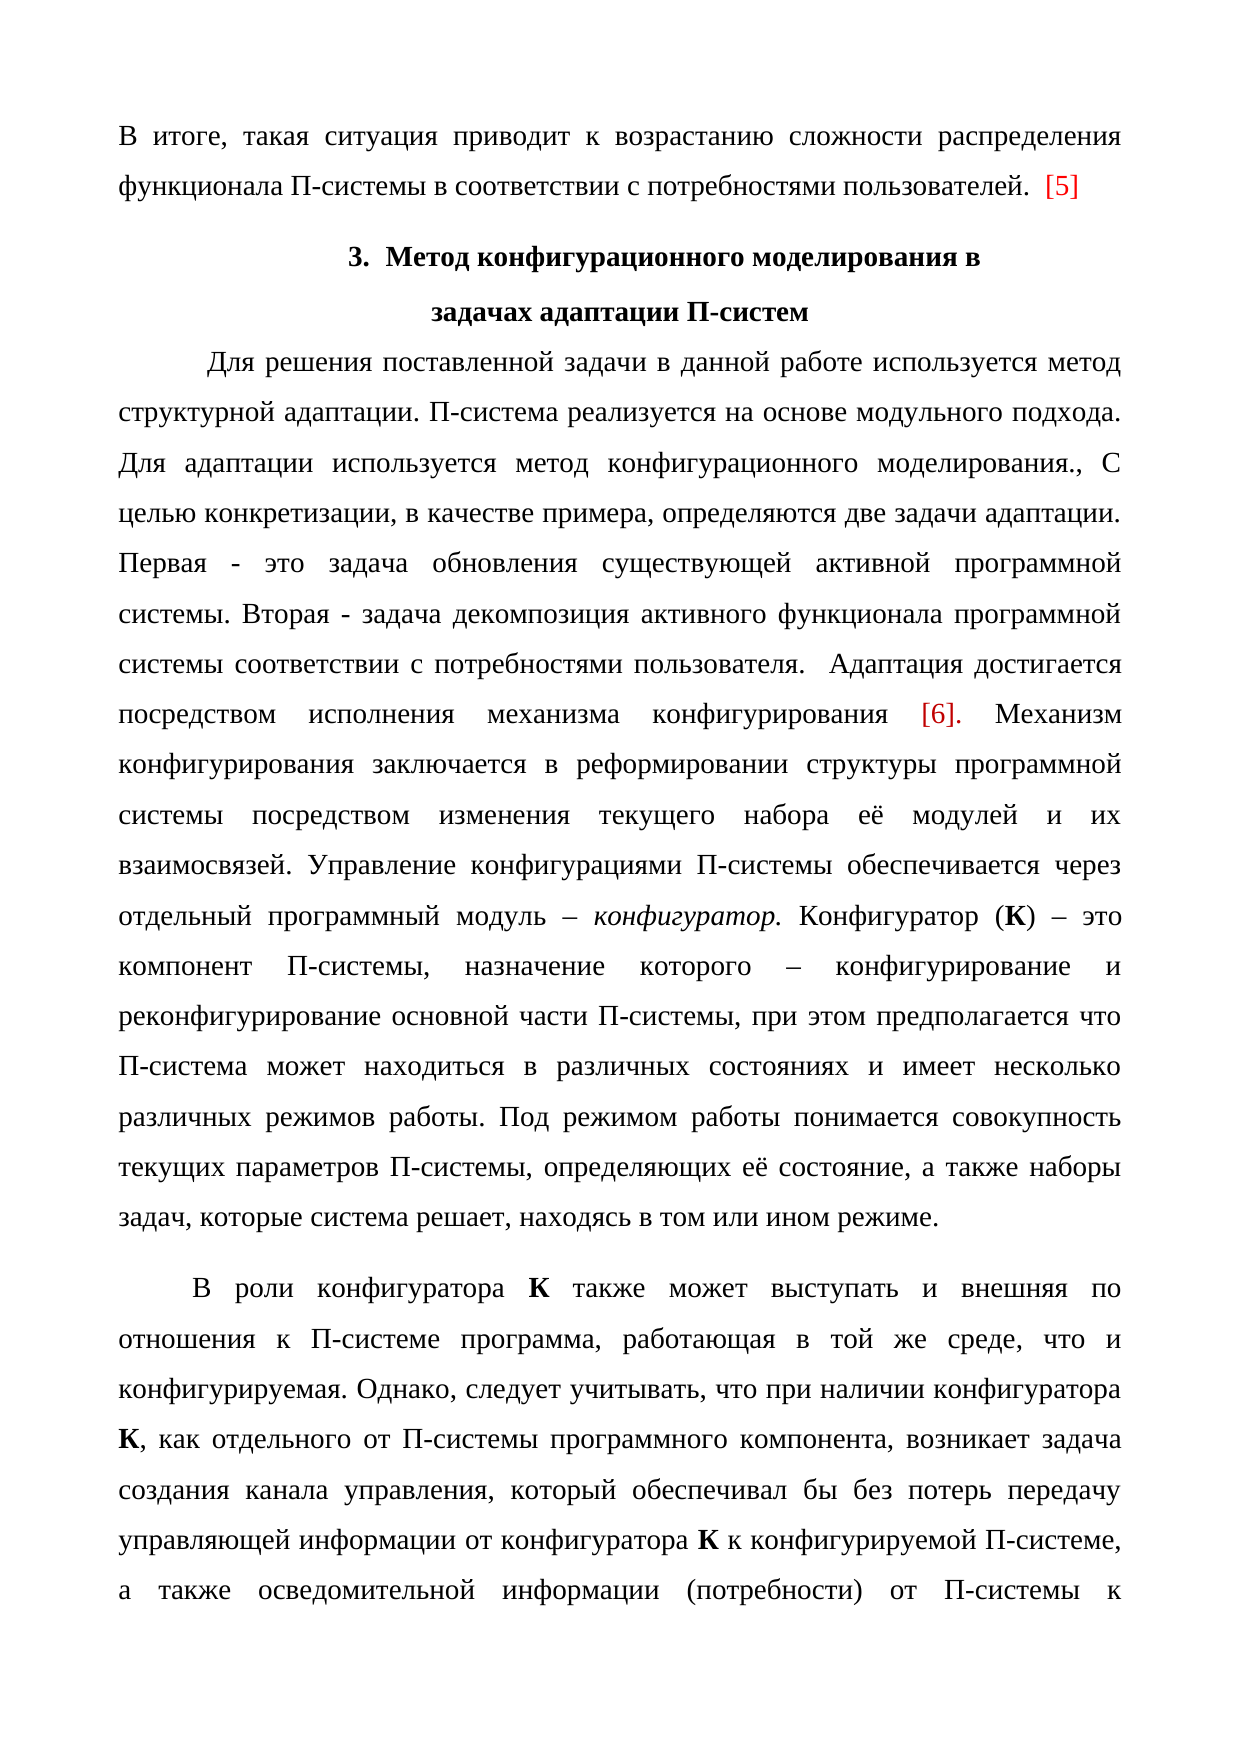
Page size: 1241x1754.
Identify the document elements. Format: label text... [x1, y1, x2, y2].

text задачах адаптации П-систем [118, 294, 1122, 327]
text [118, 118, 1122, 202]
text Для решения поставленной задачи в данной работе используется метод структурной адаптации. П-система реализуется на основе модульного подхода. Для адаптации используется метод конфигурационного моделирования., С целью конкретизации, в качестве примера, определяются две задачи адаптации. Первая - это задача обновления существующей активной программной системы. Вторая - задача декомпозиция активного функционала программной системы соответствии с потребностями пользователя. Адаптация достигается посредством исполнения механизма конфигурирования [6]. Механизм конфигурирования заключается в реформировании структуры программной системы посредством изменения текущего набора её модулей и их взаимосвязей. Управление конфигурациями П-системы обеспечивается через отдельный программный модуль – конфигуратор. Конфигуратор (К) – это компонент П-системы, назначение которого – конфигурирование и реконфигурирование основной части П-системы, при этом предполагается что П-система может находиться в различных состояниях и имеет несколько различных режимов работы. Под режимом работы понимается совокупность текущих параметров П-системы, определяющих её состояние, а также наборы задач, которые система решает, находясь в том или ином режиме. [118, 344, 1122, 1233]
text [118, 1271, 1122, 1606]
list Метод конфигурационного моделирования в [207, 239, 1122, 273]
